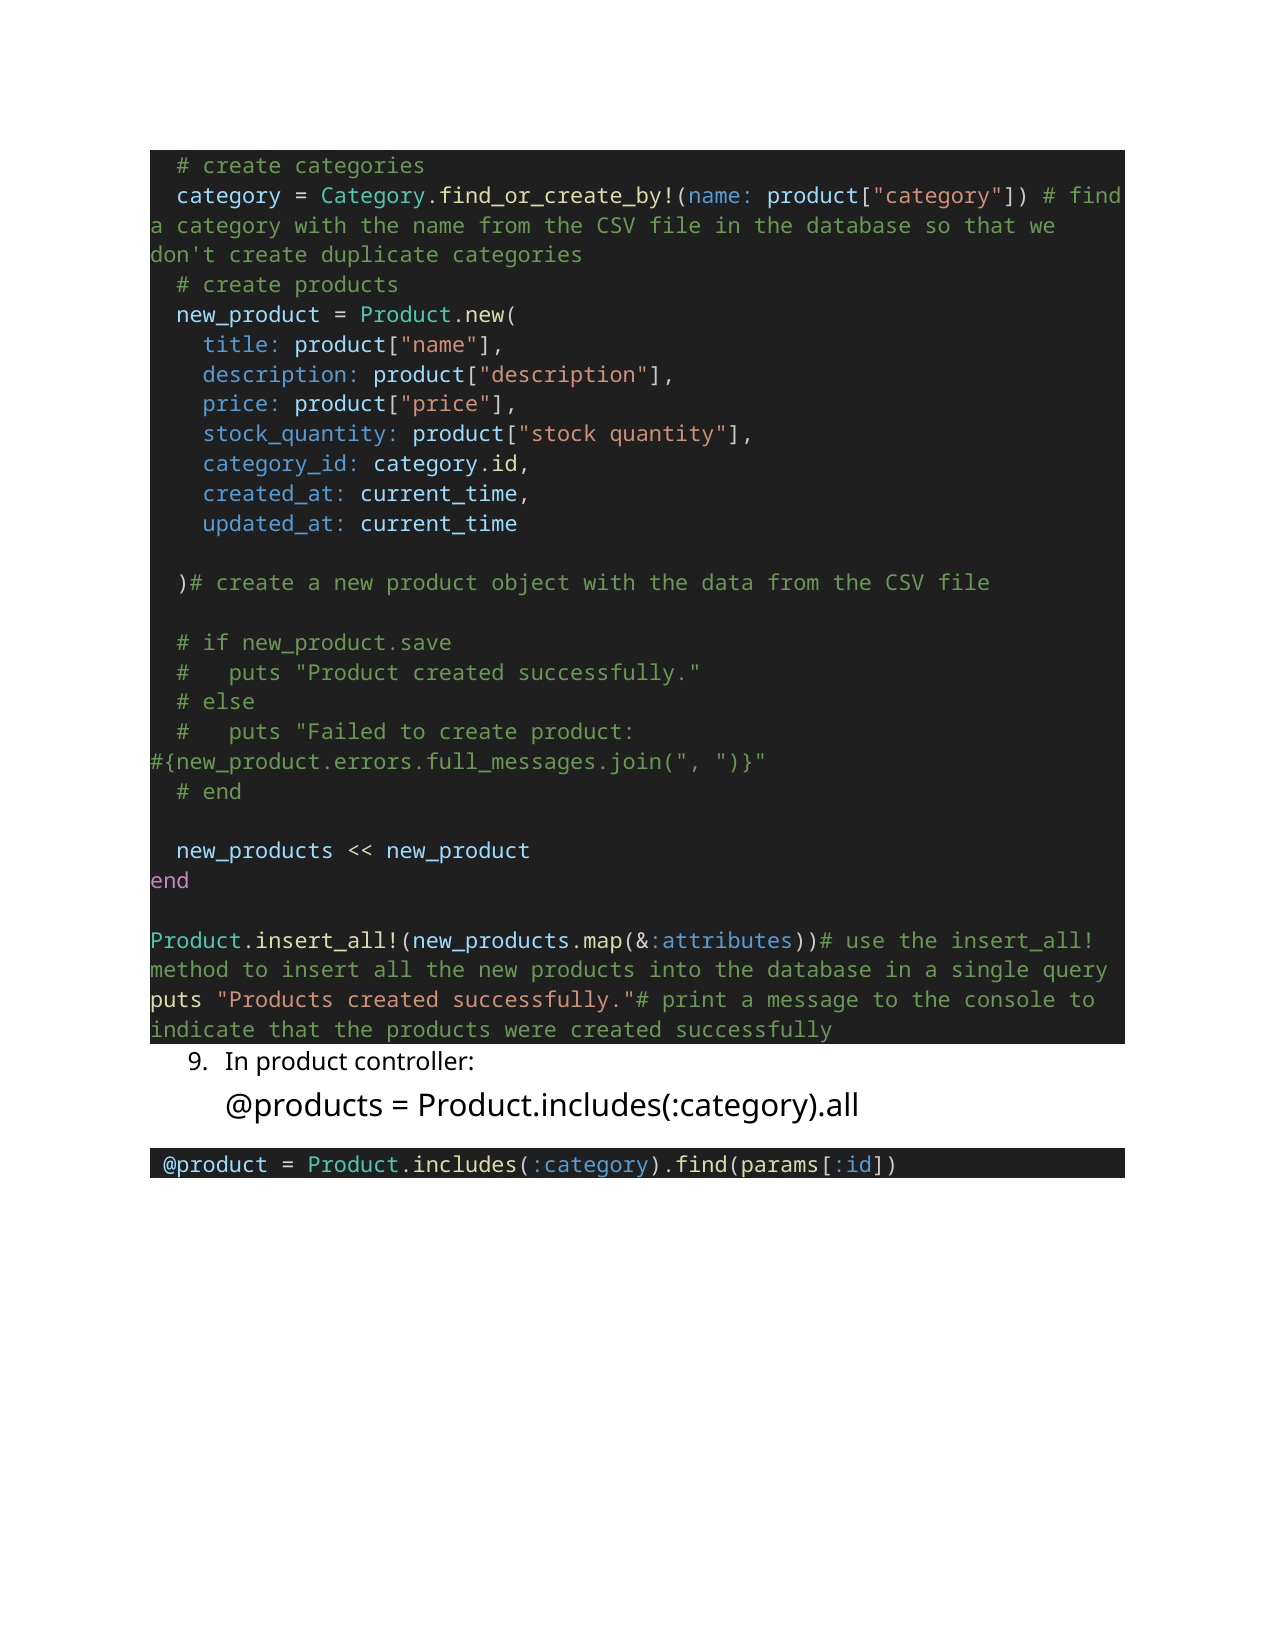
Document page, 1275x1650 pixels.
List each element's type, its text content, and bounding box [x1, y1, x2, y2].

text # create categories [150, 150, 1125, 180]
text title: product["name"], [150, 329, 1125, 358]
text category_id: category.id, [150, 448, 1125, 478]
text created_at: current_time, [150, 478, 1125, 507]
text end [150, 865, 1125, 895]
text Product.insert_all!(new_products.map(&:attributes))# use the insert_all! method to insert all the new products into the database in a single query [150, 924, 1125, 984]
text new_products << new_product [150, 835, 1125, 865]
text # create products [150, 269, 1125, 299]
text )# create a new product object with the data from the CSV file [150, 567, 1125, 597]
text puts "Products created successfully."# print a message to the console to indicate that the products were created successfully [150, 984, 1125, 1044]
text description: product["description"], [150, 358, 1125, 388]
list @products = Product.includes(:category).all [225, 1083, 1125, 1126]
text category = Category.find_or_create_by!(name: product["category"]) # find a category with the name from the CSV file in the database so that we don't create duplicate categories [150, 180, 1125, 269]
text # end [150, 776, 1125, 805]
list In product controller: [187, 1044, 1125, 1078]
text # puts "Product created successfully." [150, 656, 1125, 686]
text updated_at: current_time [150, 507, 1125, 537]
text # puts "Failed to create product: #{new_product.errors.full_messages.join(", ")}" [150, 716, 1125, 776]
text # else [150, 686, 1125, 716]
text # if new_product.save [150, 627, 1125, 656]
text price: product["price"], [150, 388, 1125, 418]
text @product = Product.includes(:category).find(params[:id]) [150, 1148, 1125, 1178]
text stock_quantity: product["stock quantity"], [150, 418, 1125, 448]
text new_product = Product.new( [150, 299, 1125, 329]
